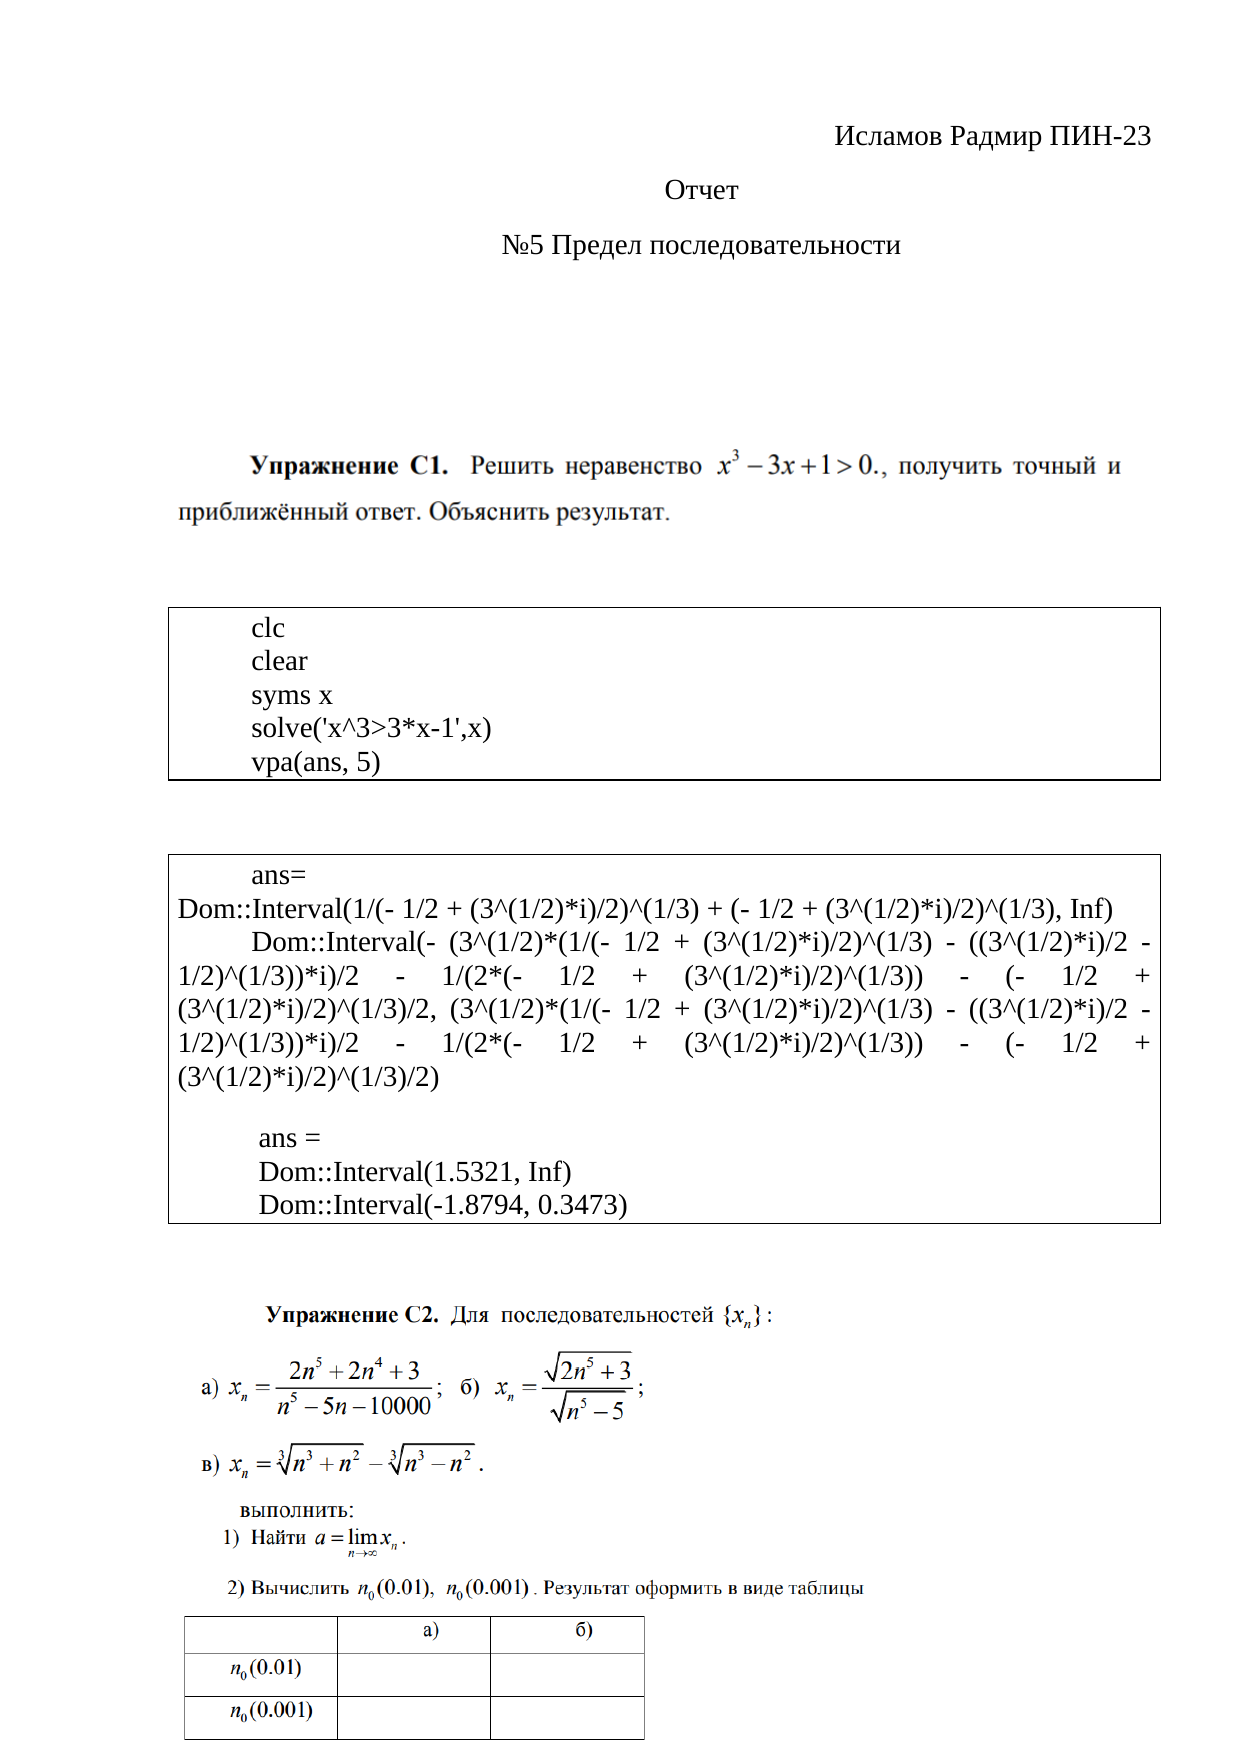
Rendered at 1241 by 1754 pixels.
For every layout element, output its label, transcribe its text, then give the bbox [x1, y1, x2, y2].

text Отчет [177, 172, 1152, 206]
text clc [169, 608, 1160, 643]
text syms x [177, 677, 1152, 710]
text Dom::Interval(1.5321, Inf) [177, 1154, 1152, 1187]
text vpa(ans, 5) [169, 744, 1160, 779]
text №5 Предел последовательности [177, 227, 1152, 260]
text ans = [177, 1120, 1152, 1154]
picture [177, 439, 1151, 535]
picture [177, 1297, 877, 1754]
text Исламов Радмир ПИН-23 [177, 118, 1152, 152]
text Dom::Interval(-1.8794, 0.3473) [169, 1187, 1160, 1223]
text solve('x^3>3*x-1',x) [177, 710, 1152, 744]
text clear [177, 643, 1152, 677]
text Dom::Interval(- (3^(1/2)*(1/(- 1/2 + (3^(1/2)*i)/2)^(1/3) - ((3^(1/2)*i)/2 - 1/2)^(1/3))*i)/2 - 1/(2*(- 1/2 + (3^(1/2)*i)/2)^(1/3)) - (- 1/2 + (3^(1/2)*i)/2)^(1/3)/2, (3^(1/2)*(1/(- 1/2 + (3^(1/2)*i)/2)^(1/3) - ((3^(1/2)*i)/2 - 1/2)^(1/3))*i)/2 - 1/(2*(- 1/2 + (3^(1/2)*i)/2)^(1/3)) - (- 1/2 + (3^(1/2)*i)/2)^(1/3)/2) [177, 924, 1152, 1092]
text ans= Dom::Interval(1/(- 1/2 + (3^(1/2)*i)/2)^(1/3) + (- 1/2 + (3^(1/2)*i)/2)^(1/3), Inf) [169, 855, 1160, 924]
